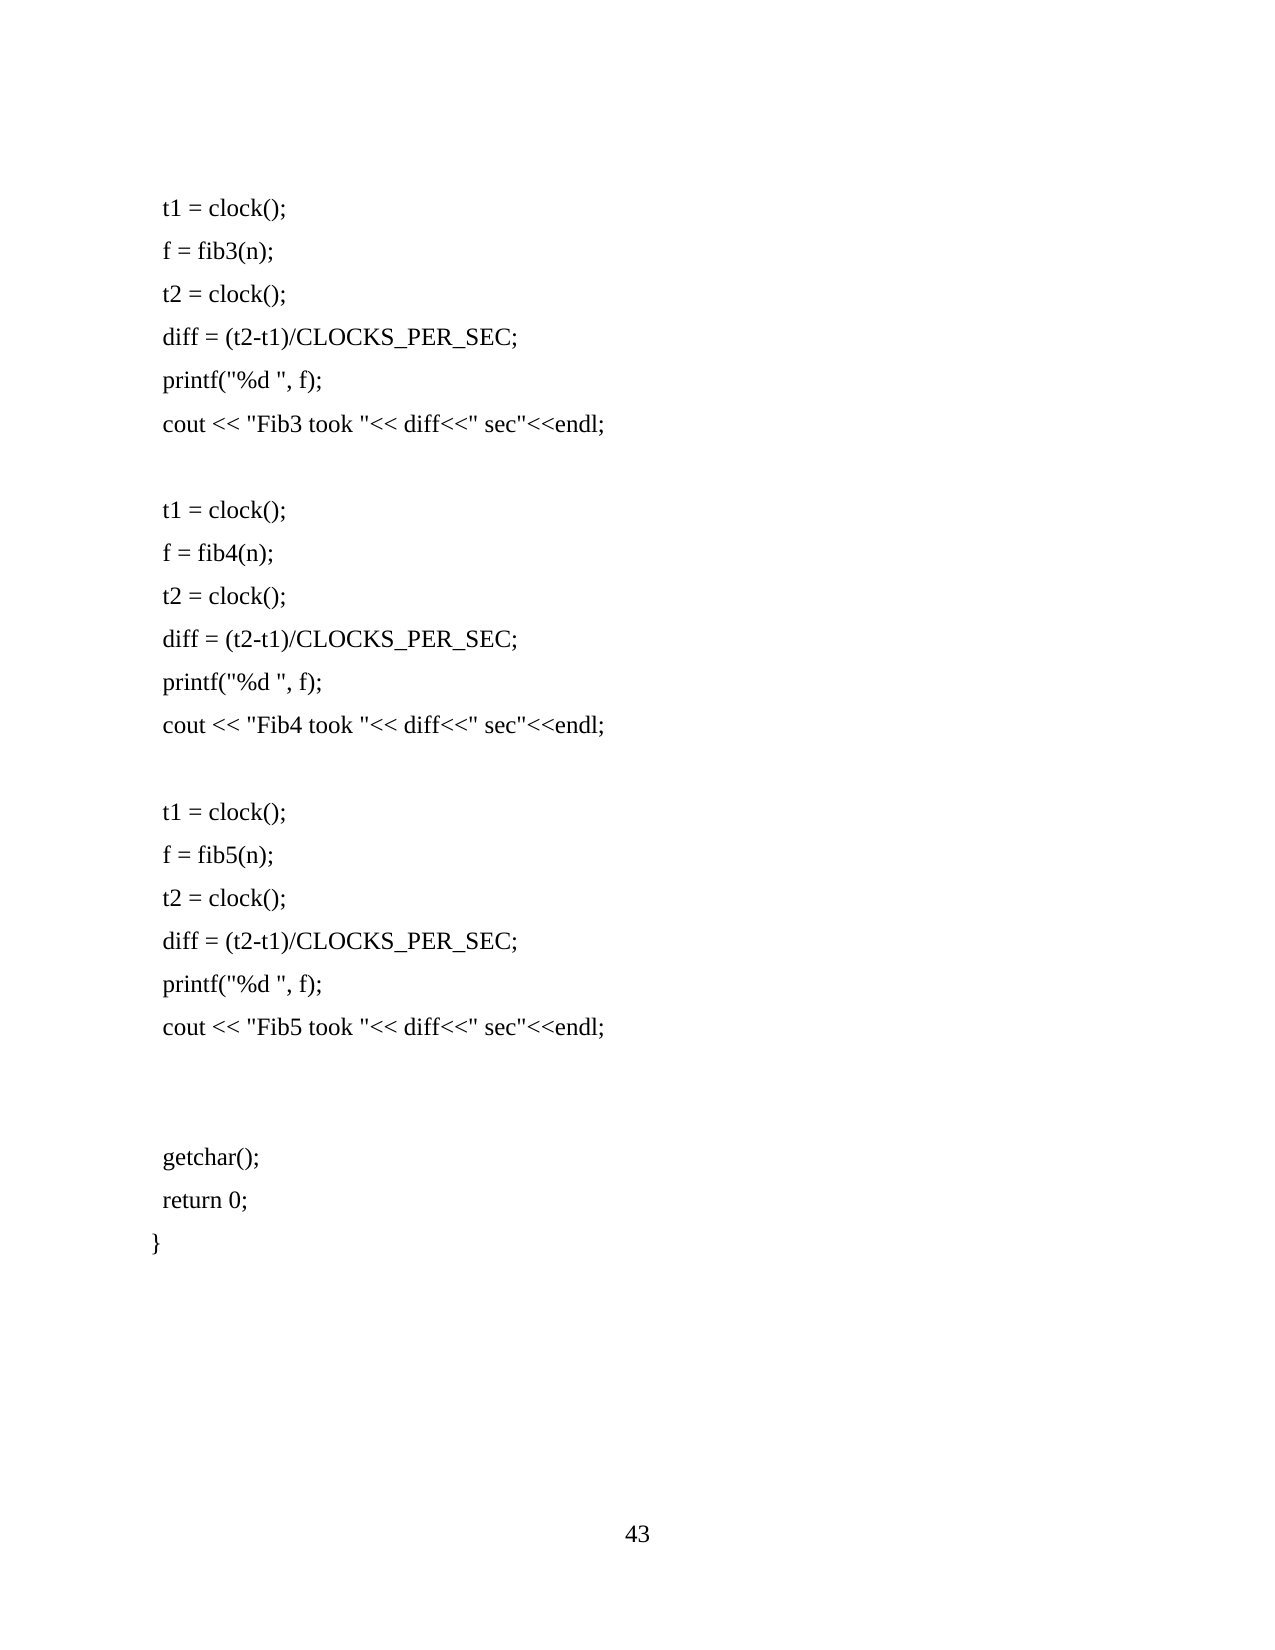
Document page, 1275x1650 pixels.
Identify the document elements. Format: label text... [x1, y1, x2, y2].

text printf("%d ", f); [150, 366, 1125, 394]
text cout << "Fib4 took "<< diff<<" sec"<<endl; [150, 711, 1125, 739]
text cout << "Fib3 took "<< diff<<" sec"<<endl; [150, 409, 1125, 437]
text t1 = clock(); [150, 193, 1125, 222]
text printf("%d ", f); [150, 969, 1125, 998]
text getchar(); [150, 1142, 1125, 1171]
text t2 = clock(); [150, 581, 1125, 610]
text t2 = clock(); [150, 883, 1125, 912]
text } [150, 1228, 1125, 1257]
text printf("%d ", f); [150, 667, 1125, 696]
text f = fib3(n); [150, 236, 1125, 265]
text diff = (t2-t1)/CLOCKS_PER_SEC; [150, 322, 1125, 351]
text f = fib5(n); [150, 840, 1125, 869]
text f = fib4(n); [150, 538, 1125, 567]
text diff = (t2-t1)/CLOCKS_PER_SEC; [150, 926, 1125, 955]
text t1 = clock(); [150, 495, 1125, 524]
text diff = (t2-t1)/CLOCKS_PER_SEC; [150, 624, 1125, 653]
text t1 = clock(); [150, 797, 1125, 826]
text cout << "Fib5 took "<< diff<<" sec"<<endl; [150, 1012, 1125, 1041]
text t2 = clock(); [150, 279, 1125, 308]
text return 0; [150, 1185, 1125, 1214]
